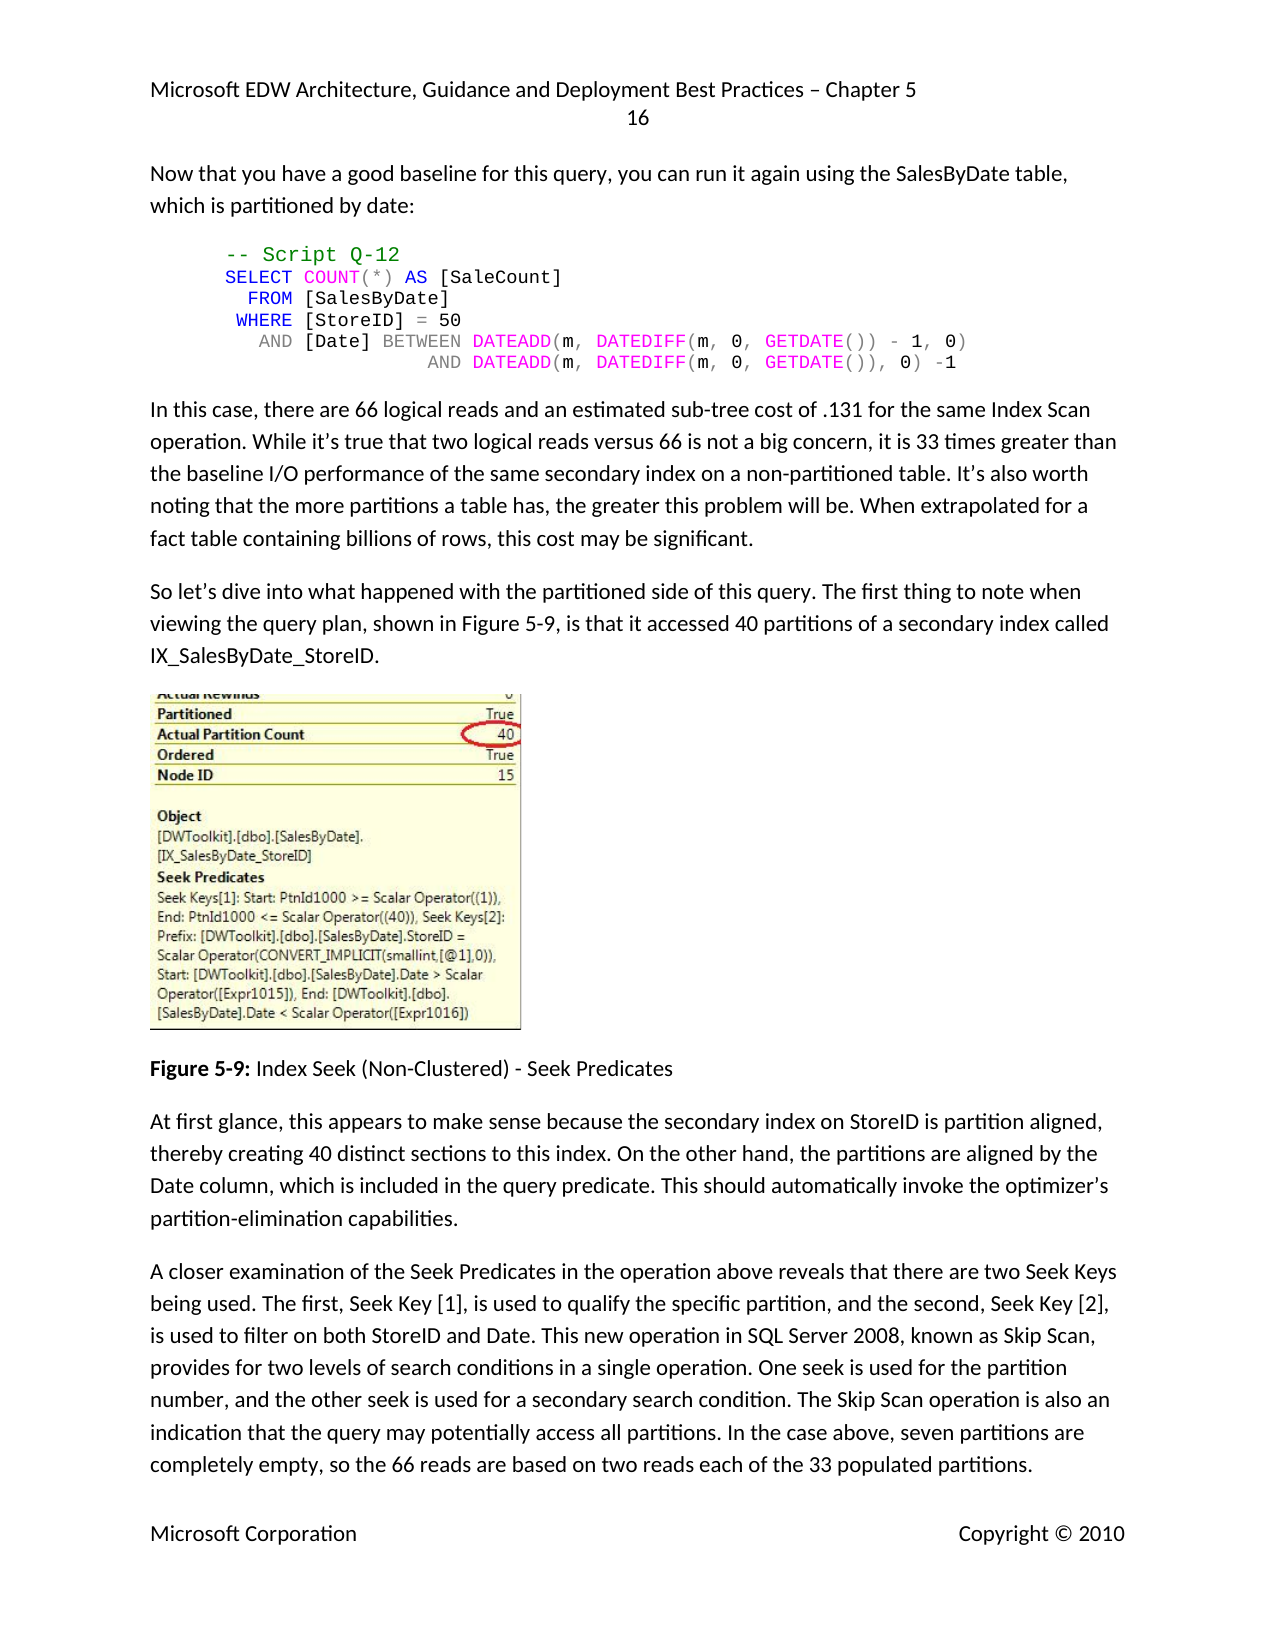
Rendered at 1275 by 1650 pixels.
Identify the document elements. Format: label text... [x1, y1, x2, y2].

text FROM [SalesByDate] [225, 289, 1125, 310]
text AND [Date] BETWEEN DATEADD(m, DATEDIFF(m, 0, GETDATE()) - 1, 0) [225, 332, 1125, 353]
text -- Script Q-12 [225, 244, 1125, 268]
text WHERE [StoreID] = 50 [225, 310, 1125, 332]
text In this case, there are 66 logical reads and an estimated sub-tree cost of .131 for the same Index Scan operation. While it’s true that two logical reads versus 66 is not a big concern, it is 33 times greater than the baseline I/O performance of the same secondary index on a non-partitioned table. It’s also worth noting that the more partitions a table has, the greater this problem will be. When extrapolated for a fact table containing billions of rows, this cost may be significant. [150, 395, 1125, 552]
text At first glance, this appears to make sense because the secondary index on StoreID is partition aligned, thereby creating 40 distinct sections to this index. On the other hand, the partitions are aligned by the Date column, which is included in the query predicate. This should automatically invoke the optimizer’s partition-elimination capabilities. [150, 1107, 1125, 1232]
text Figure 5-9: Index Seek (Non-Clustered) - Seek Predicates [150, 1054, 1125, 1082]
text A closer examination of the Seek Predicates in the operation above reveals that there are two Seek Keys being used. The first, Seek Key [1], is used to qualify the specific partition, and the second, Seek Key [2], is used to filter on both StoreID and Date. This new operation in SQL Server 2008, known as Skip Scan, provides for two levels of search conditions in a single operation. One seek is used for the partition number, and the other seek is used for a secondary search condition. The Skip Scan operation is also an indication that the query may potentially access all partitions. In the case above, seven partitions are completely empty, so the 66 reads are based on two reads each of the 33 populated partitions. [150, 1257, 1125, 1478]
text Now that you have a good baseline for this query, you can run it again using the SalesByDate table, which is partitioned by date: [150, 159, 1125, 219]
text AND DATEADD(m, DATEDIFF(m, 0, GETDATE()), 0) -1 [225, 353, 1125, 374]
text SELECT COUNT(*) AS [SaleCount] [225, 268, 1125, 289]
picture [150, 694, 522, 1030]
text So let’s dive into what happened with the partitioned side of this query. The first thing to note when viewing the query plan, shown in Figure 5-9, is that it accessed 40 partitions of a secondary index called IX_SalesByDate_StoreID. [150, 577, 1125, 669]
